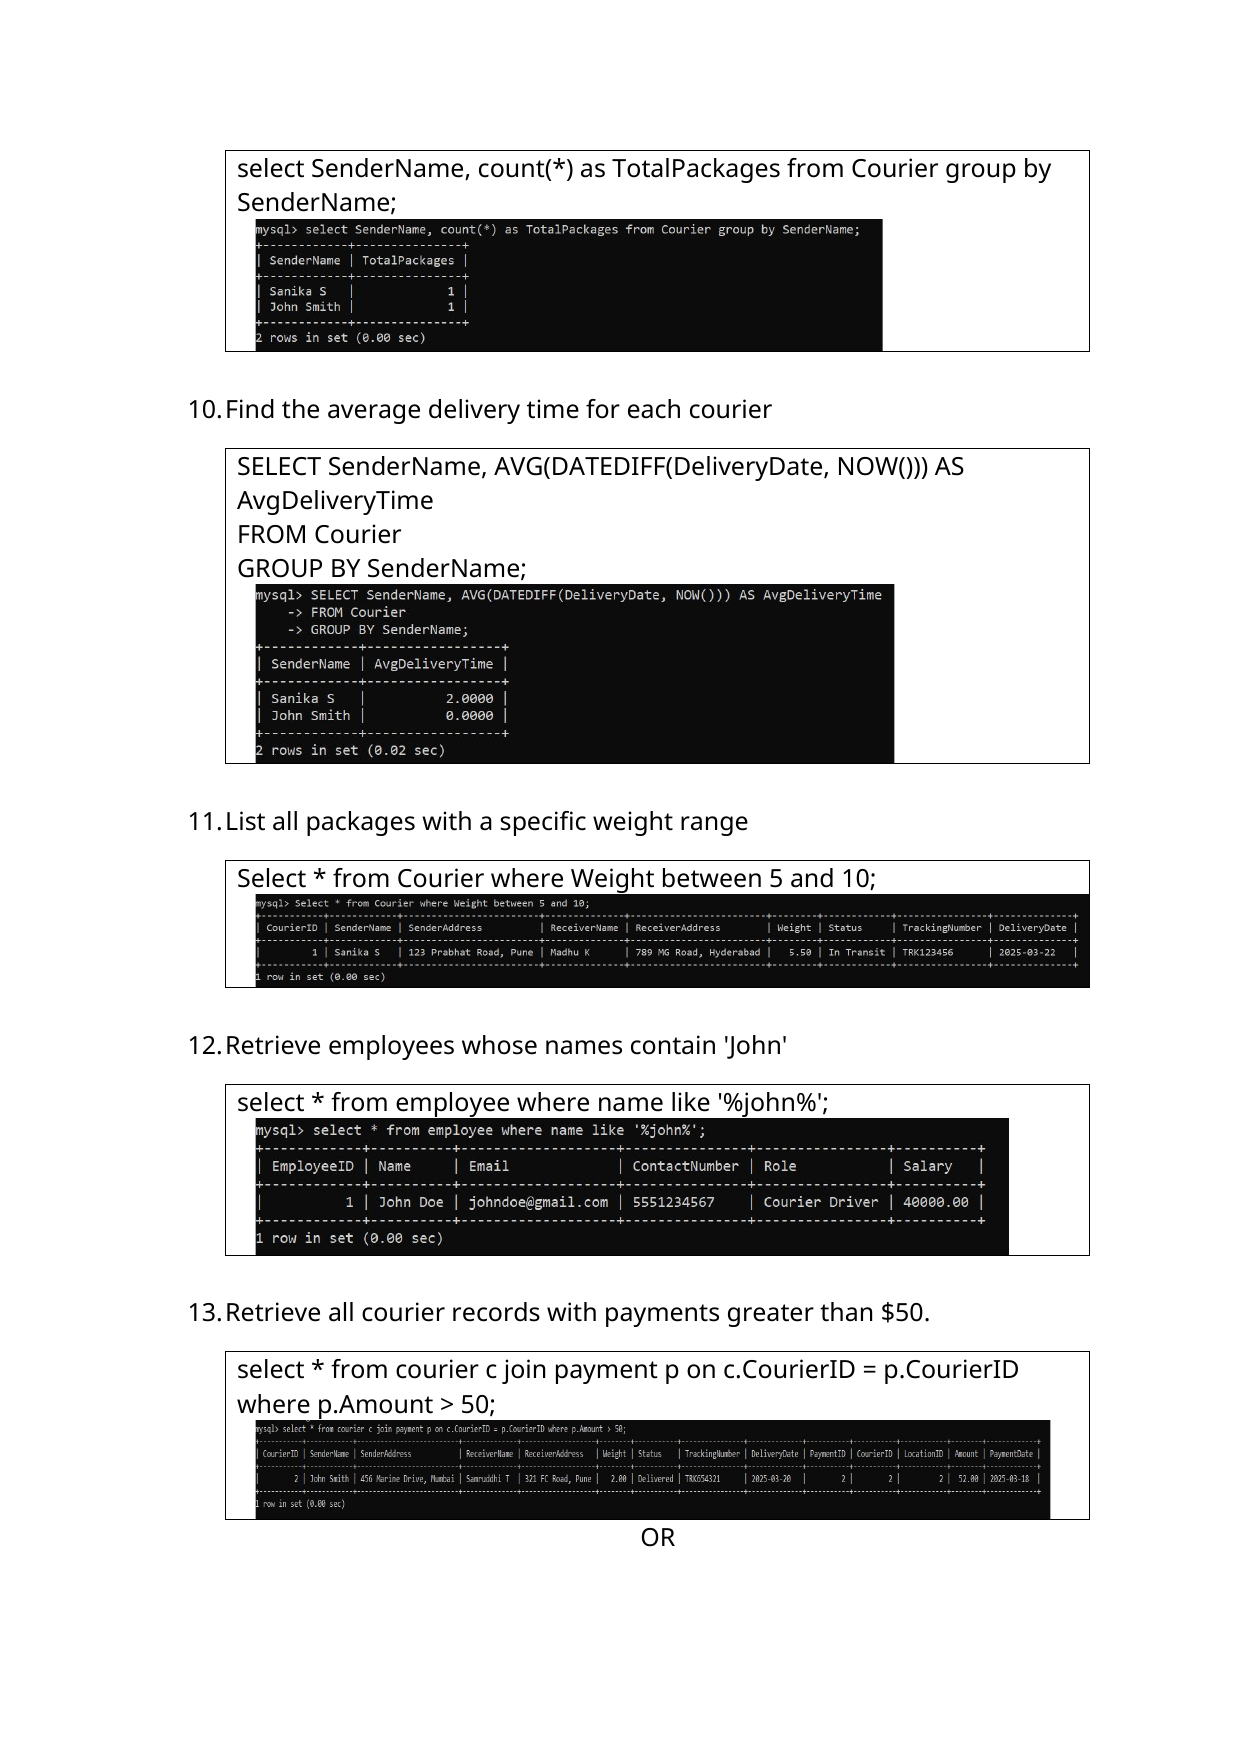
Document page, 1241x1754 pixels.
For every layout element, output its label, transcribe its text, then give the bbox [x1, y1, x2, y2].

list Retrieve all courier records with payments greater than $50. [187, 1295, 1090, 1329]
list OR [225, 1520, 1090, 1553]
table_header Select * from Courier where Weight between 5 and 10; [226, 861, 1089, 987]
table_header select * from employee where name like '%john%'; [226, 1085, 1089, 1254]
table_header select SenderName, count(*) as TotalPackages from Courier group by SenderName; [226, 151, 1089, 351]
list Retrieve employees whose names contain 'John' [187, 1027, 1090, 1061]
list List all packages with a specific weight range [187, 803, 1090, 837]
list Find the average delivery time for each courier [187, 391, 1090, 425]
table_header SELECT SenderName, AVG(DATEDIFF(DeliveryDate, NOW())) AS AvgDeliveryTime FROM Courier GROUP BY SenderName; [226, 449, 1089, 763]
table_header select * from courier c join payment p on c.CourierID = p.CourierID where p.Amount > 50; [226, 1352, 1089, 1518]
